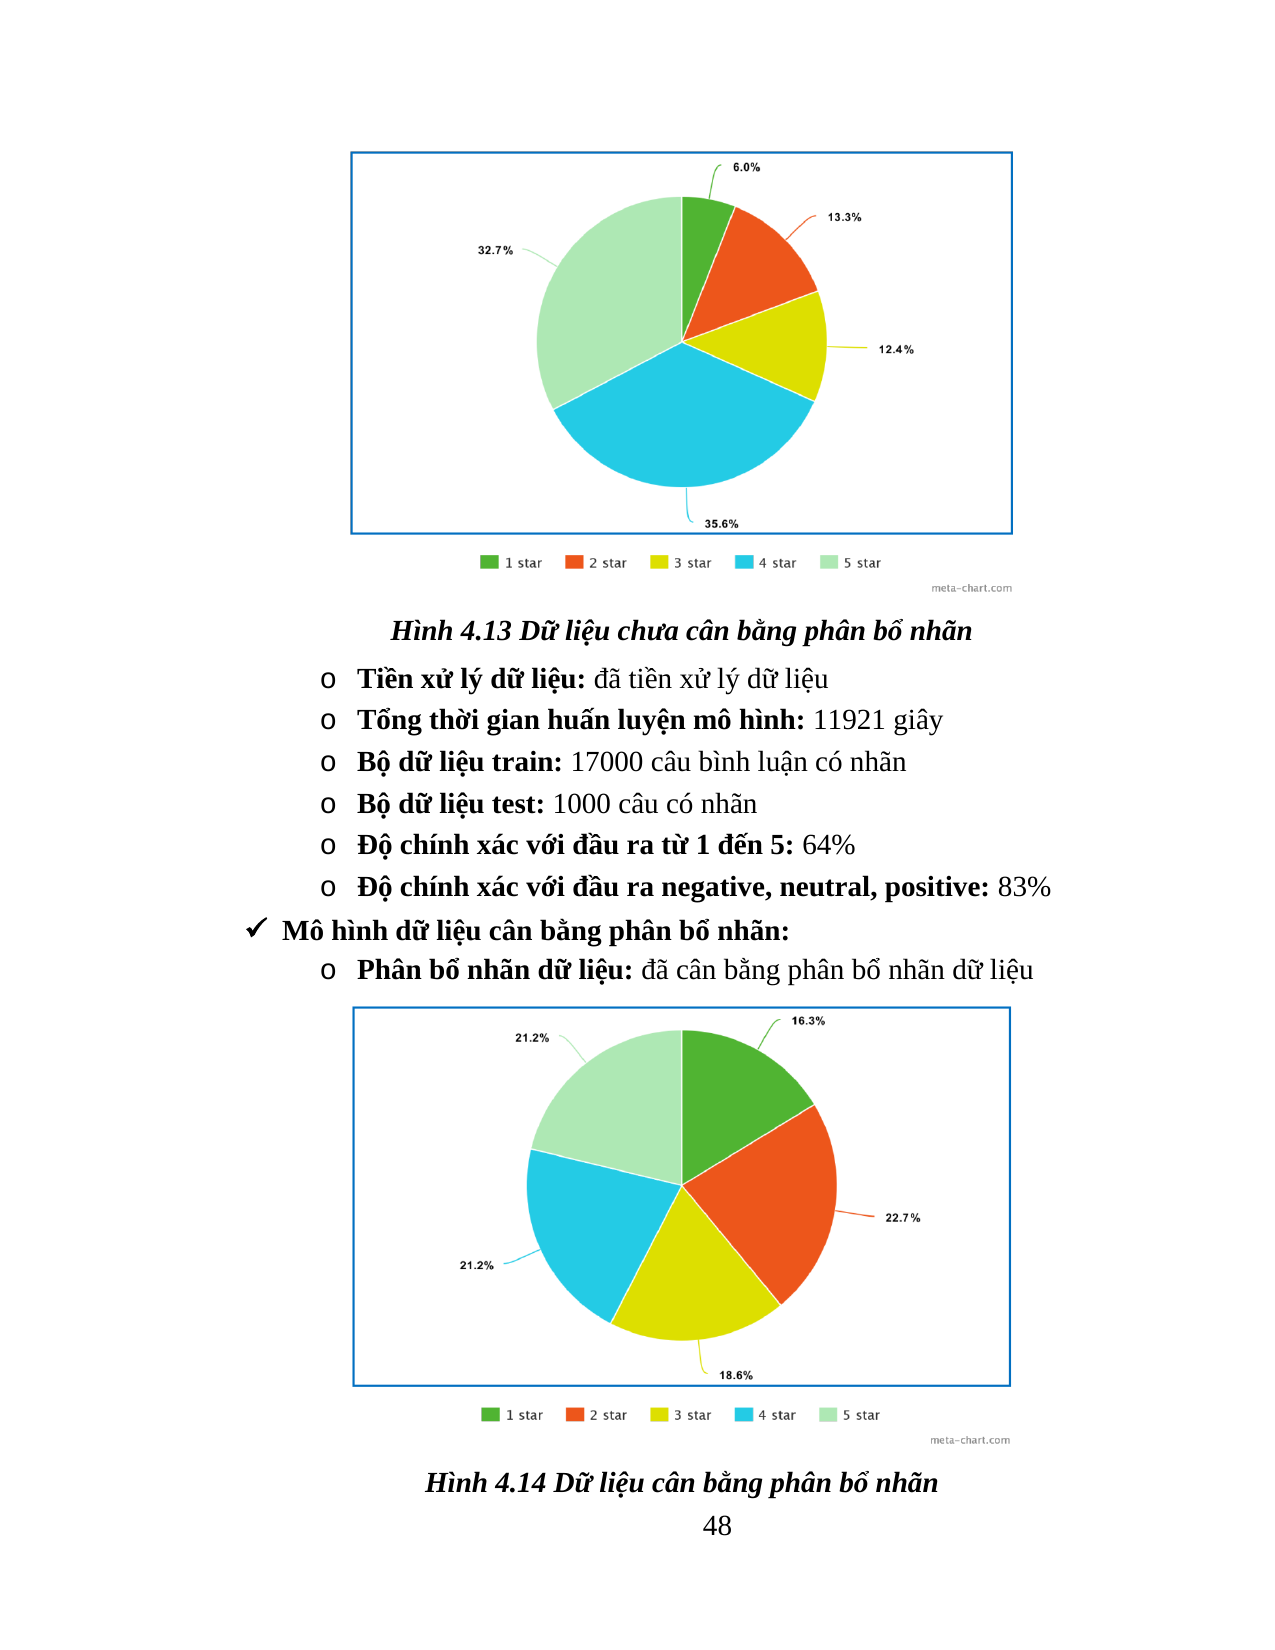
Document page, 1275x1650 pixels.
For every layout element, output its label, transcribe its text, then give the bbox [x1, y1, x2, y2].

picture [340, 142, 1023, 597]
list Phân bổ nhãn dữ liệu: đã cân bằng phân bổ nhãn dữ liệu [319, 947, 1157, 988]
list Mô hình dữ liệu cân bằng phân bổ nhãn: [244, 905, 1157, 947]
text Hình 4.14 Dữ liệu cân bằng phân bổ nhãn [207, 1457, 1157, 1499]
text Hình 4.13 Dữ liệu chưa cân bằng phân bổ nhãn [207, 605, 1157, 647]
list Tổng thời gian huấn luyện mô hình: 11921 giây [319, 697, 1157, 738]
list Bộ dữ liệu train: 17000 câu bình luận có nhãn [319, 738, 1157, 780]
list Bộ dữ liệu test: 1000 câu có nhãn [319, 780, 1157, 822]
list Độ chính xác với đầu ra negative, neutral, positive: 83% [319, 863, 1157, 905]
list Độ chính xác với đầu ra từ 1 đến 5: 64% [319, 822, 1157, 863]
picture [342, 996, 1021, 1449]
list Tiền xử lý dữ liệu: đã tiền xử lý dữ liệu [319, 655, 1157, 697]
